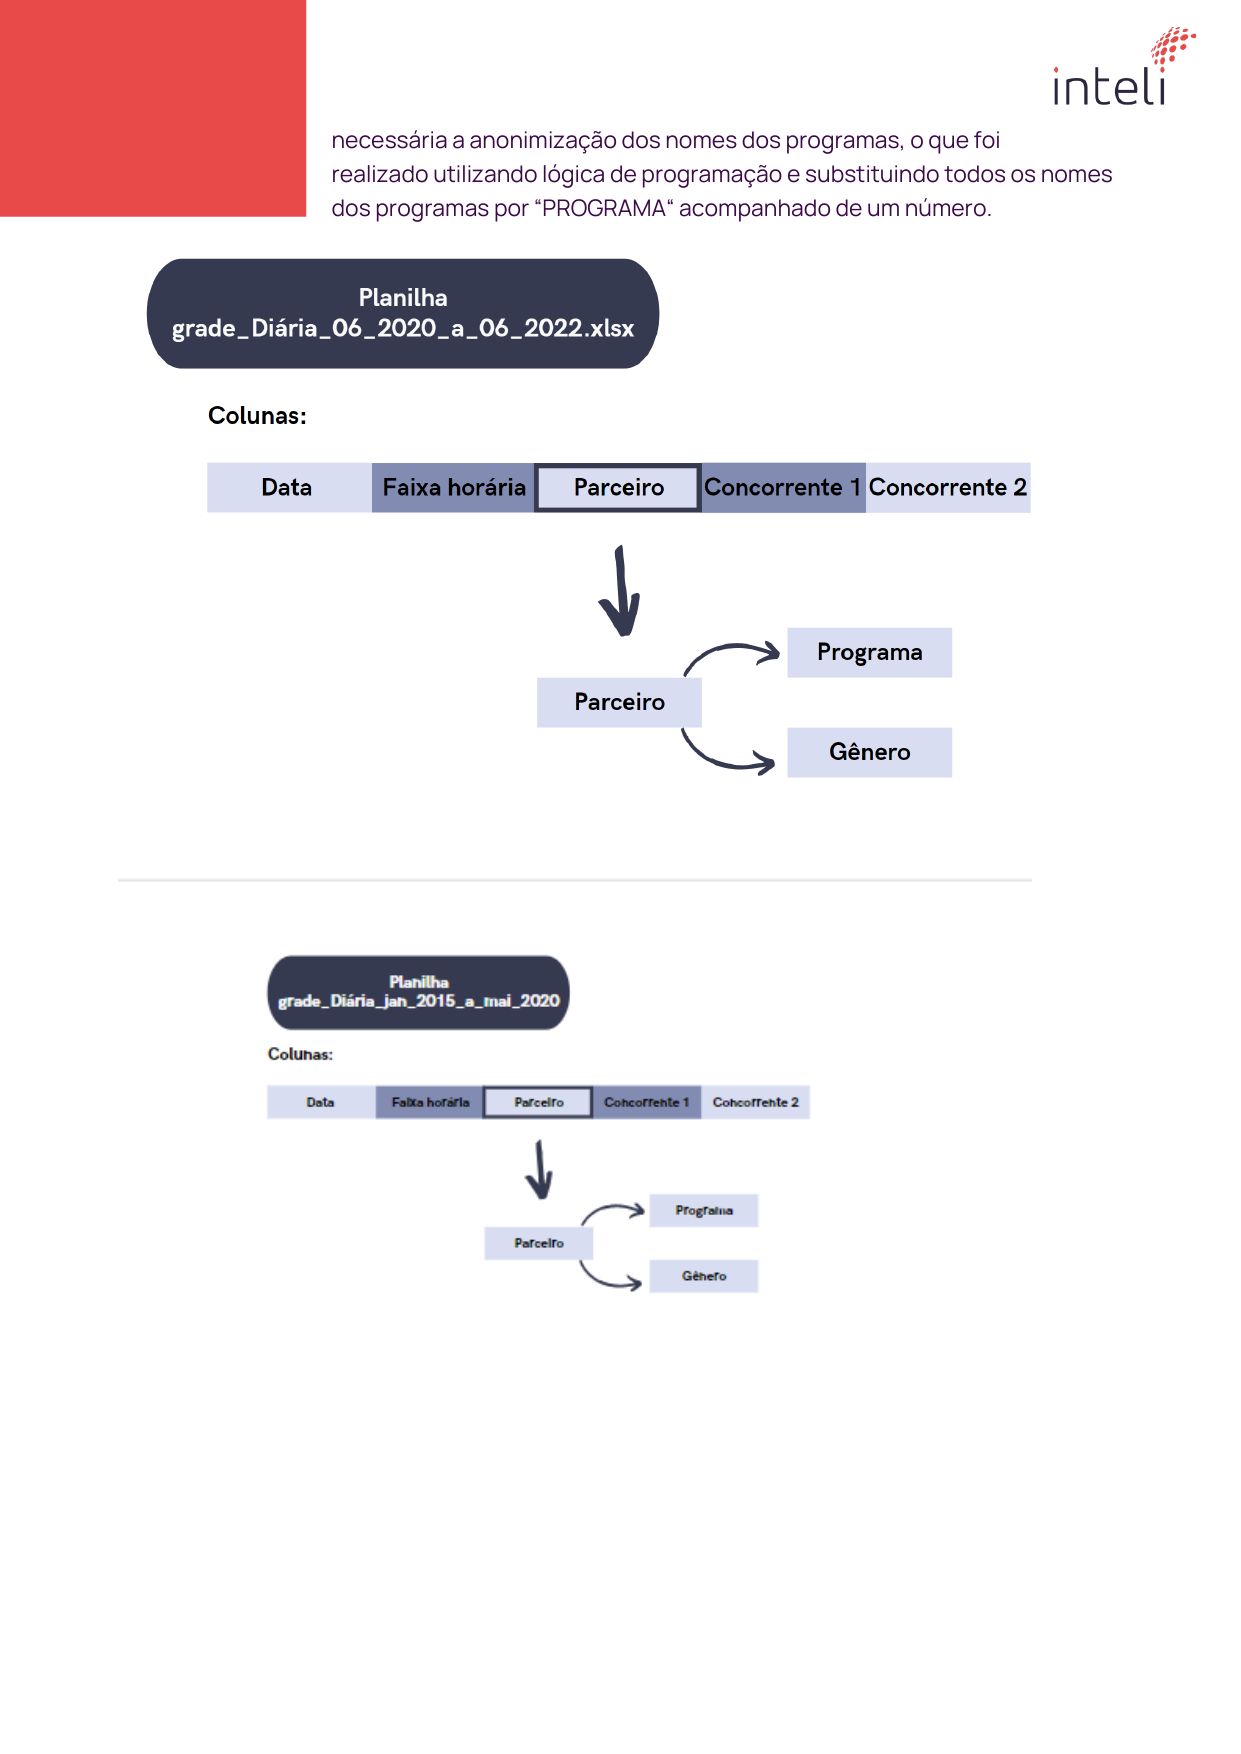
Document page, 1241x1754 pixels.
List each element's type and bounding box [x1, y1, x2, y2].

text [118, 124, 1122, 223]
picture [118, 242, 1123, 805]
picture [0, 0, 307, 217]
picture [118, 874, 1033, 1398]
picture [1054, 27, 1197, 105]
